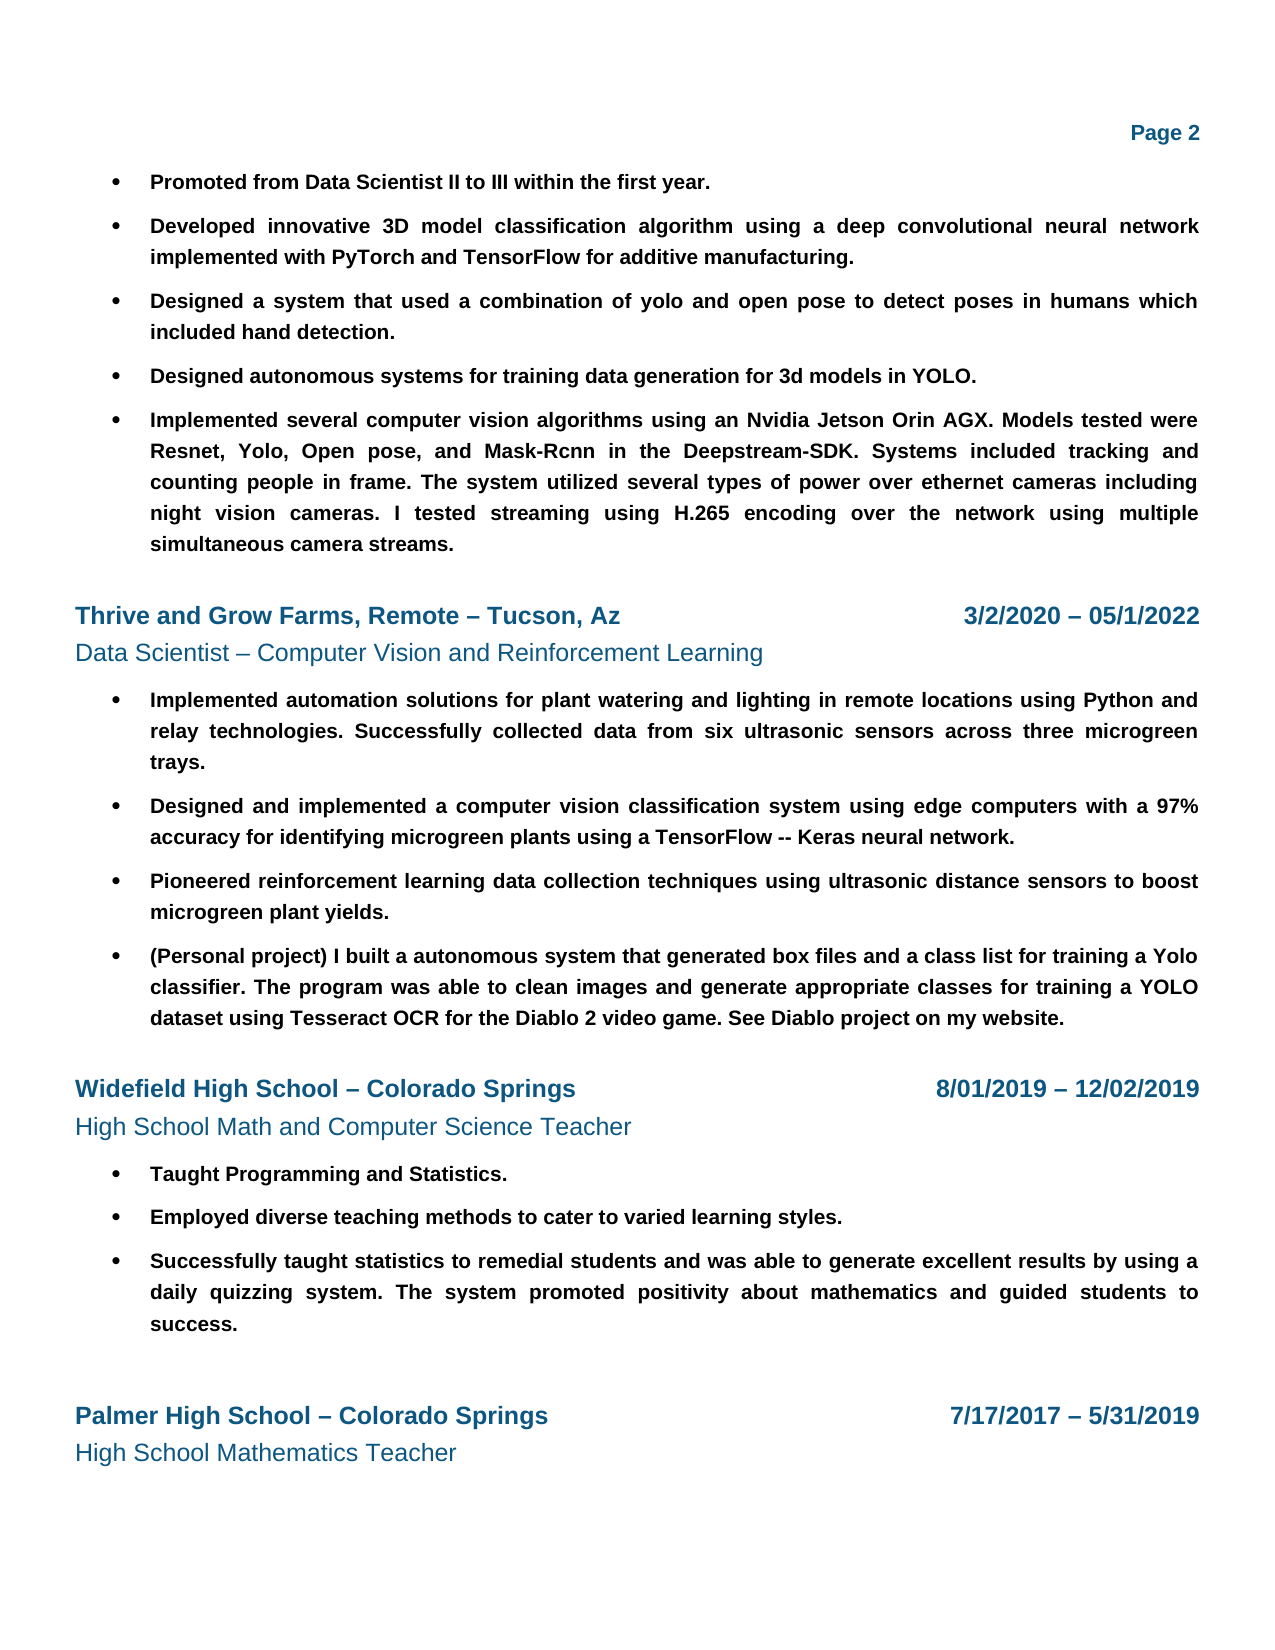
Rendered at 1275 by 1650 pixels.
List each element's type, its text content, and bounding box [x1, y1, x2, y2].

list Implemented automation solutions for plant watering and lighting in remote locations using Python and relay technologies. Successfully collected data from six ultrasonic sensors across three microgreen trays. [112, 688, 1200, 774]
text Thrive and Grow Farms, Remote – Tucson, Az 3/2/2020 – 05/1/2022 [75, 601, 1200, 629]
list Designed and implemented a computer vision classification system using edge computers with a 97% accuracy for identifying microgreen plants using a TensorFlow -- Keras neural network. [112, 794, 1200, 849]
list (Personal project) I built a autonomous system that generated box files and a class list for training a Yolo classifier. The program was able to clean images and generate appropriate classes for training a YOLO dataset using Tesseract OCR for the Diablo 2 video game. See Diablo project on my website. [112, 943, 1200, 1030]
list Designed a system that used a combination of yolo and open pose to detect poses in humans which included hand detection. [112, 289, 1200, 344]
list Employed diverse teaching methods to cater to varied learning styles. [112, 1205, 1200, 1229]
title High School Math and Computer Science Teacher [75, 1112, 1200, 1140]
text High School Mathematics Teacher [75, 1438, 1200, 1467]
list Designed autonomous systems for training data generation for 3d models in YOLO. [112, 364, 1200, 388]
list Taught Programming and Statistics. [112, 1161, 1200, 1186]
list Implemented several computer vision algorithms using an Nvidia Jetson Orin AGX. Models tested were Resnet, Yolo, Open pose, and Mask-Rcnn in the Deepstream-SDK. Systems included tracking and counting people in frame. The system utilized several types of power over ethernet cameras including night vision cameras. I tested streaming using H.265 encoding over the network using multiple simultaneous camera streams. [112, 407, 1200, 556]
list Promoted from Data Scientist II to III within the first year. [112, 170, 1200, 194]
text Widefield High School – Colorado Springs 8/01/2019 – 12/02/2019 [75, 1074, 1200, 1103]
text Palmer High School – Colorado Springs 7/17/2017 – 5/31/2019 [75, 1401, 1200, 1430]
list Developed innovative 3D model classification algorithm using a deep convolutional neural network implemented with PyTorch and TensorFlow for additive manufacturing. [112, 214, 1200, 269]
list Pioneered reinforcement learning data collection techniques using ultrasonic distance sensors to boost microgreen plant yields. [112, 869, 1200, 924]
title Data Scientist – Computer Vision and Reinforcement Learning [75, 638, 1200, 667]
list Successfully taught statistics to remedial students and was able to generate excellent results by using a daily quizzing system. The system promoted positivity about mathematics and guided students to success. [112, 1249, 1200, 1335]
